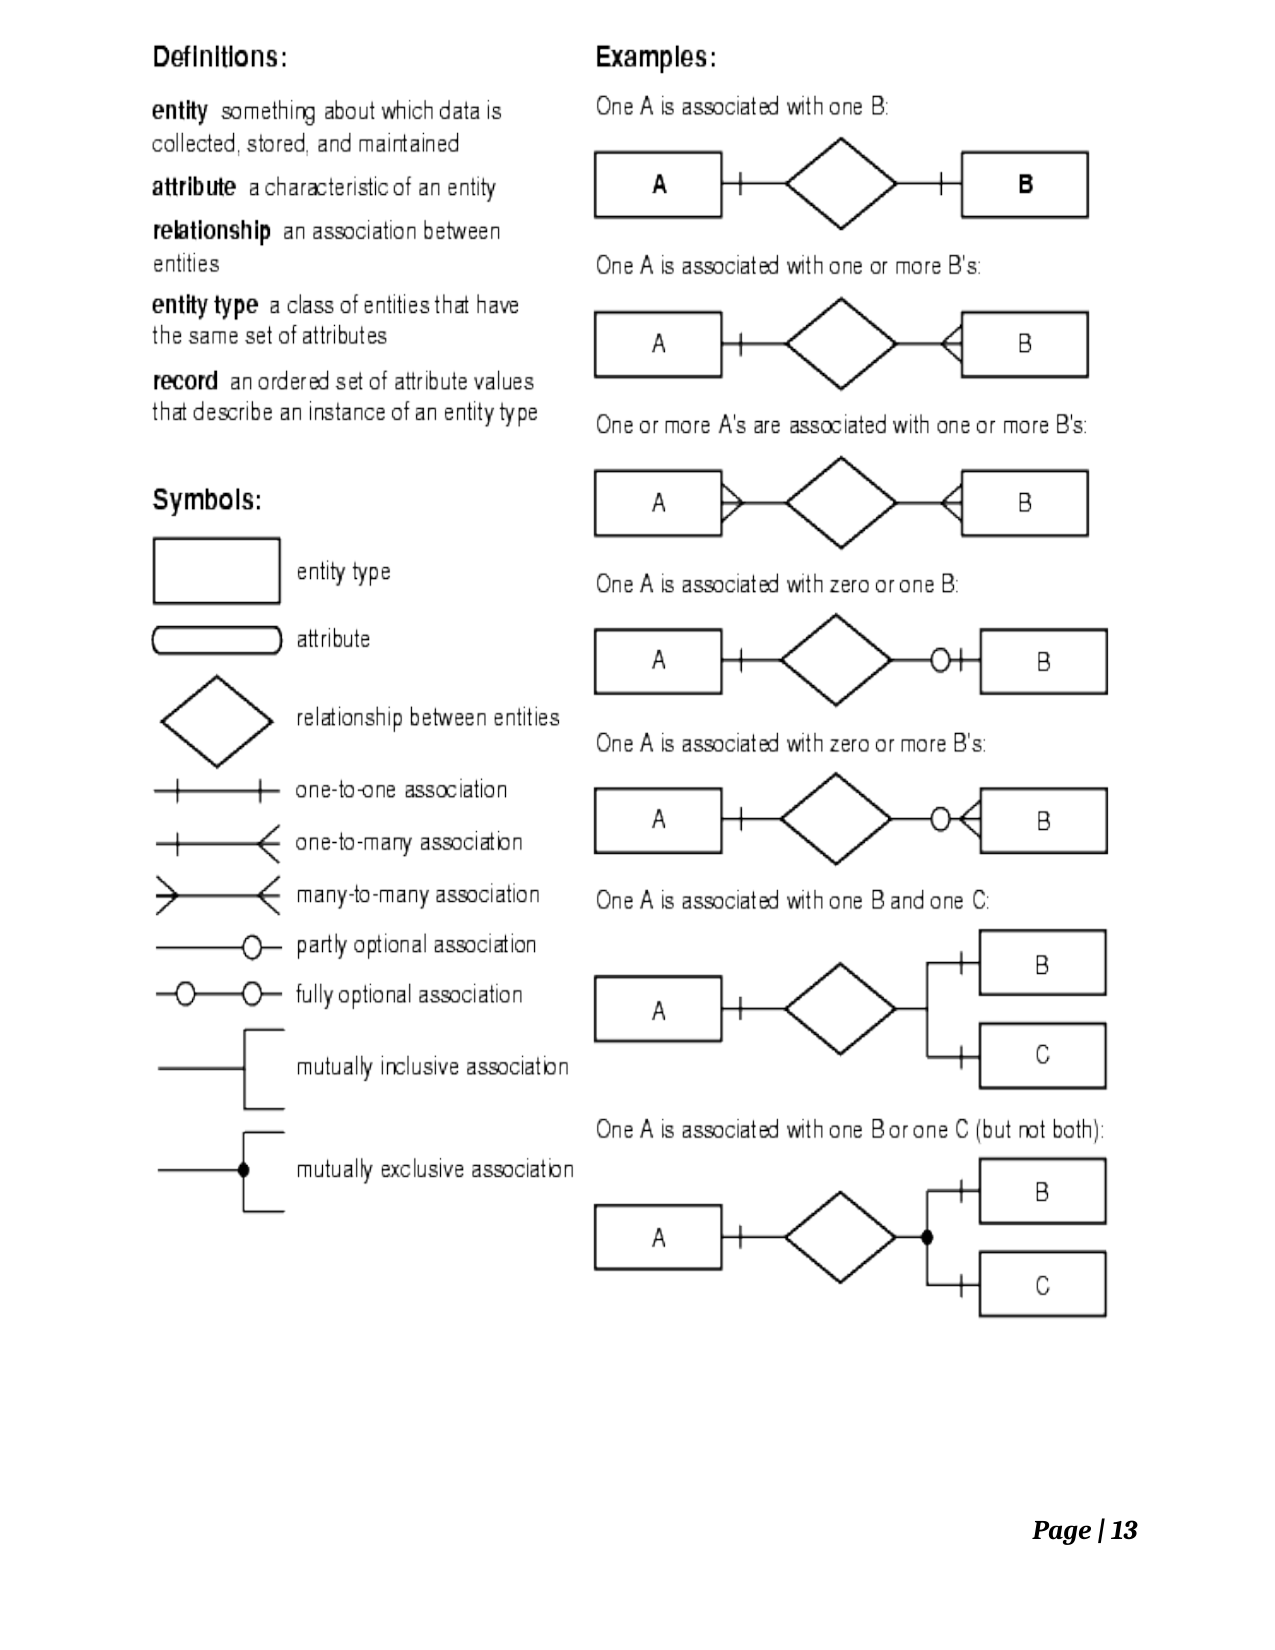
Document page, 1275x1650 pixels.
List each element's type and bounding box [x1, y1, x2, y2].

picture [151, 37, 1124, 1322]
